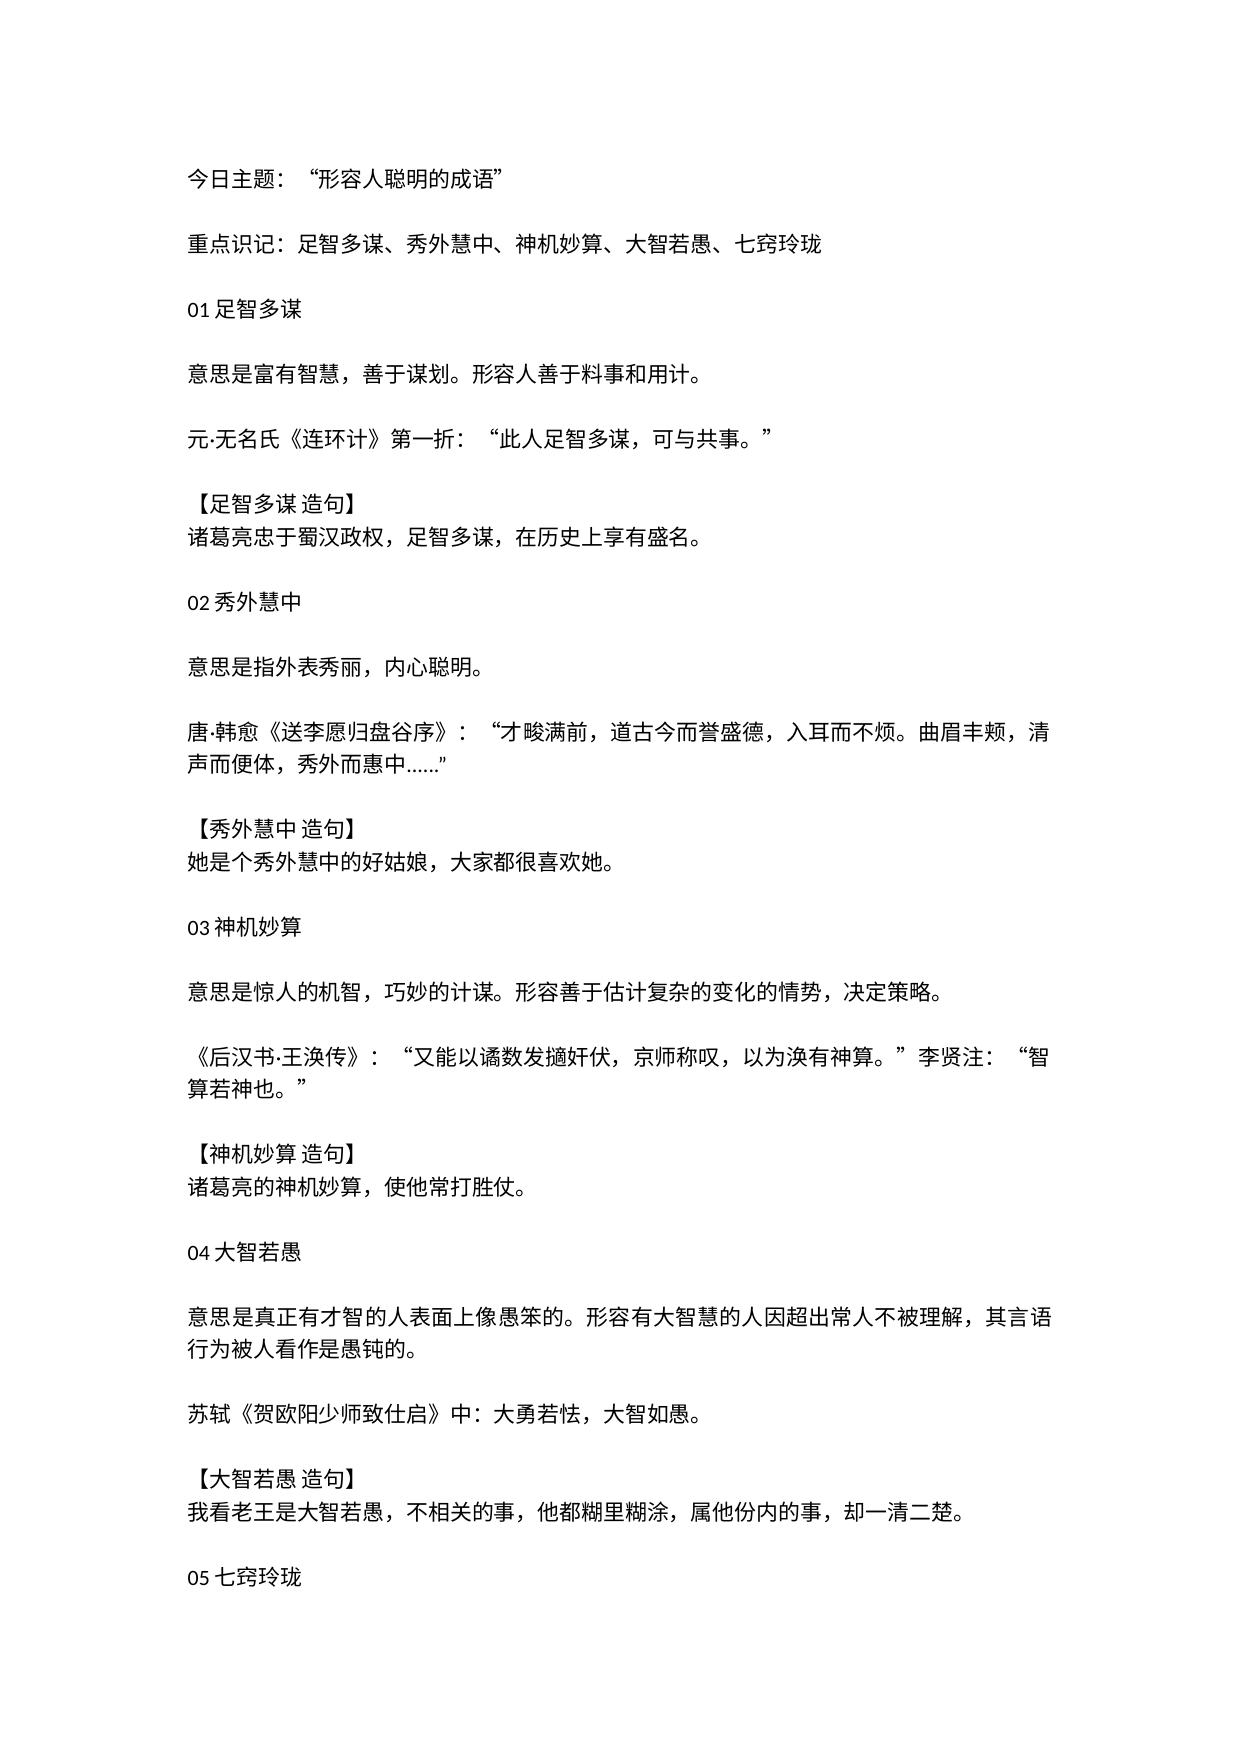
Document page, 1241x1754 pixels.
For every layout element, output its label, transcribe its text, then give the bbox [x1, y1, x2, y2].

text 《后汉书·王涣传》：“又能以谲数发擿奸伏，京师称叹，以为涣有神算。”李贤注：“智算若神也。” [187, 1039, 1053, 1104]
text 今日主题：“形容人聪明的成语” [187, 162, 1053, 194]
text 唐·韩愈《送李愿归盘谷序》：“才畯满前，道古今而誉盛德，入耳而不烦。曲眉丰颊，清声而便体，秀外而惠中......” [187, 714, 1053, 779]
text 04大智若愚 [187, 1234, 1053, 1267]
text 我看老王是大智若愚，不相关的事，他都糊里糊涂，属他份内的事，却一清二楚。 [187, 1494, 1053, 1527]
text 02秀外慧中 [187, 584, 1053, 617]
text 意思是惊人的机智，巧妙的计谋。形容善于估计复杂的变化的情势，决定策略。 [187, 974, 1053, 1007]
text 【神机妙算 造句】 [187, 1137, 1053, 1169]
text 诸葛亮的神机妙算，使他常打胜仗。 [187, 1169, 1053, 1202]
text 意思是真正有才智的人表面上像愚笨的。形容有大智慧的人因超出常人不被理解，其言语行为被人看作是愚钝的。 [187, 1299, 1053, 1364]
text 03神机妙算 [187, 909, 1053, 942]
text 重点识记：足智多谋、秀外慧中、神机妙算、大智若愚、七窍玲珑 [187, 227, 1053, 259]
text 元·无名氏《连环计》第一折：“此人足智多谋，可与共事。” [187, 422, 1053, 454]
text 【足智多谋 造句】 [187, 487, 1053, 519]
text 她是个秀外慧中的好姑娘，大家都很喜欢她。 [187, 844, 1053, 877]
text 意思是指外表秀丽，内心聪明。 [187, 649, 1053, 682]
text 【大智若愚 造句】 [187, 1462, 1053, 1494]
text 意思是富有智慧，善于谋划。形容人善于料事和用计。 [187, 357, 1053, 389]
text 诸葛亮忠于蜀汉政权，足智多谋，在历史上享有盛名。 [187, 519, 1053, 552]
text 05七窍玲珑 [187, 1559, 1053, 1592]
text 苏轼《贺欧阳少师致仕启》中：大勇若怯，大智如愚。 [187, 1397, 1053, 1429]
text 01足智多谋 [187, 292, 1053, 324]
text 【秀外慧中 造句】 [187, 812, 1053, 844]
